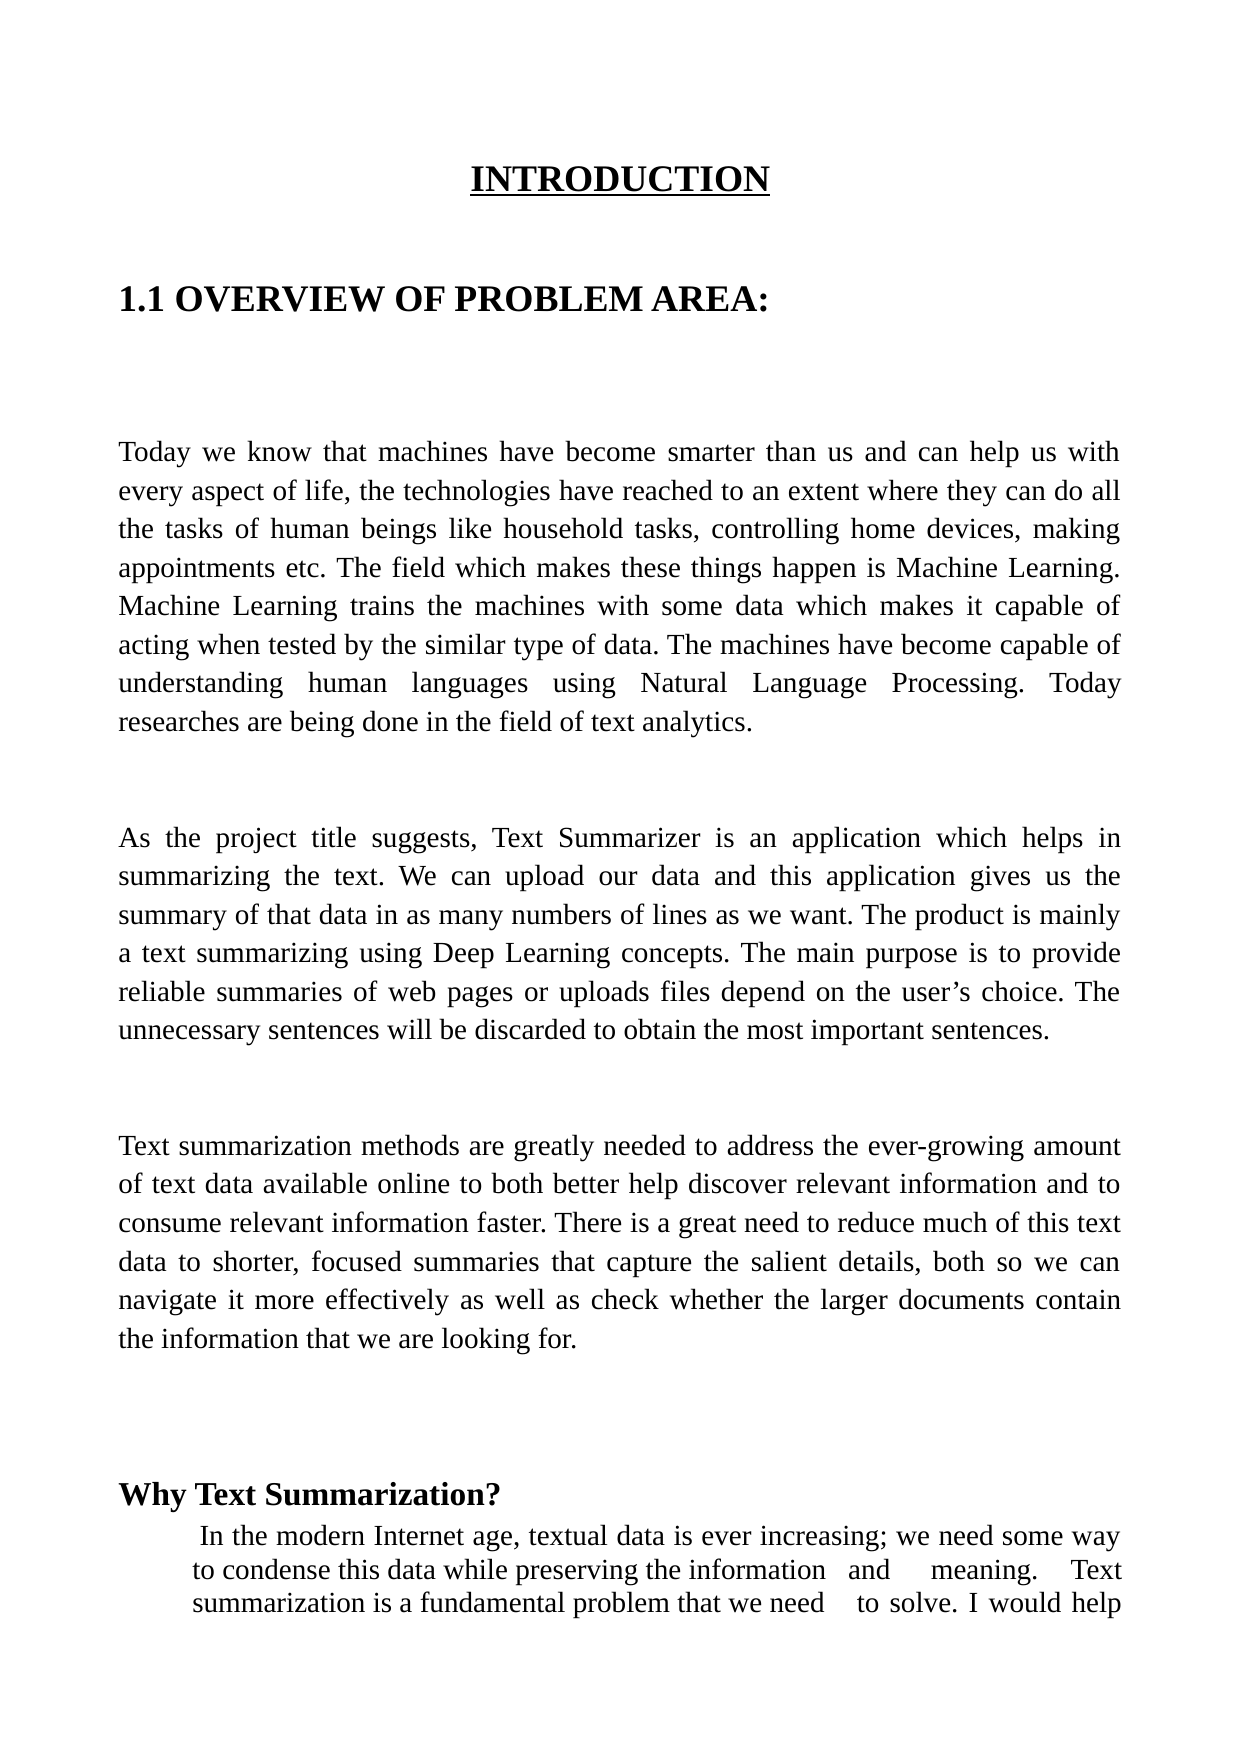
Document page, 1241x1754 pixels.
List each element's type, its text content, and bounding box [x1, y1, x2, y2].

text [192, 1518, 1122, 1619]
text Text summarization methods are greatly needed to address the ever-growing amount of text data available online to both better help discover relevant information and to consume relevant information faster. There is a great need to reduce much of this text data to shorter, focused summaries that capture the salient details, both so we can navigate it more effectively as well as check whether the larger documents contain the information that we are looking for. [118, 1128, 1122, 1354]
text Today we know that machines have become smarter than us and can help us with every aspect of life, the technologies have reached to an extent where they can do all the tasks of human beings like household tasks, controlling home devices, making appointments etc. The field which makes these things happen is Machine Learning. Machine Learning trains the machines with some data which makes it capable of acting when tested by the similar type of data. The machines have become capable of understanding human languages using Natural Language Processing. Today researches are being done in the field of text analytics. [118, 434, 1122, 738]
text INTRODUCTION [118, 156, 1122, 199]
text Why Text Summarization? [118, 1474, 1122, 1513]
text As the project title suggests, Text Summarizer is an application which helps in summarizing the text. We can upload our data and this application gives us the summary of that data in as many numbers of lines as we want. The product is mainly a text summarizing using Deep Learning concepts. The main purpose is to provide reliable summaries of web pages or uploads files depend on the user’s choice. The unnecessary sentences will be discarded to obtain the most important sentences. [118, 781, 1122, 1046]
text 1.1 OVERVIEW OF PROBLEM AREA: [118, 276, 1122, 319]
